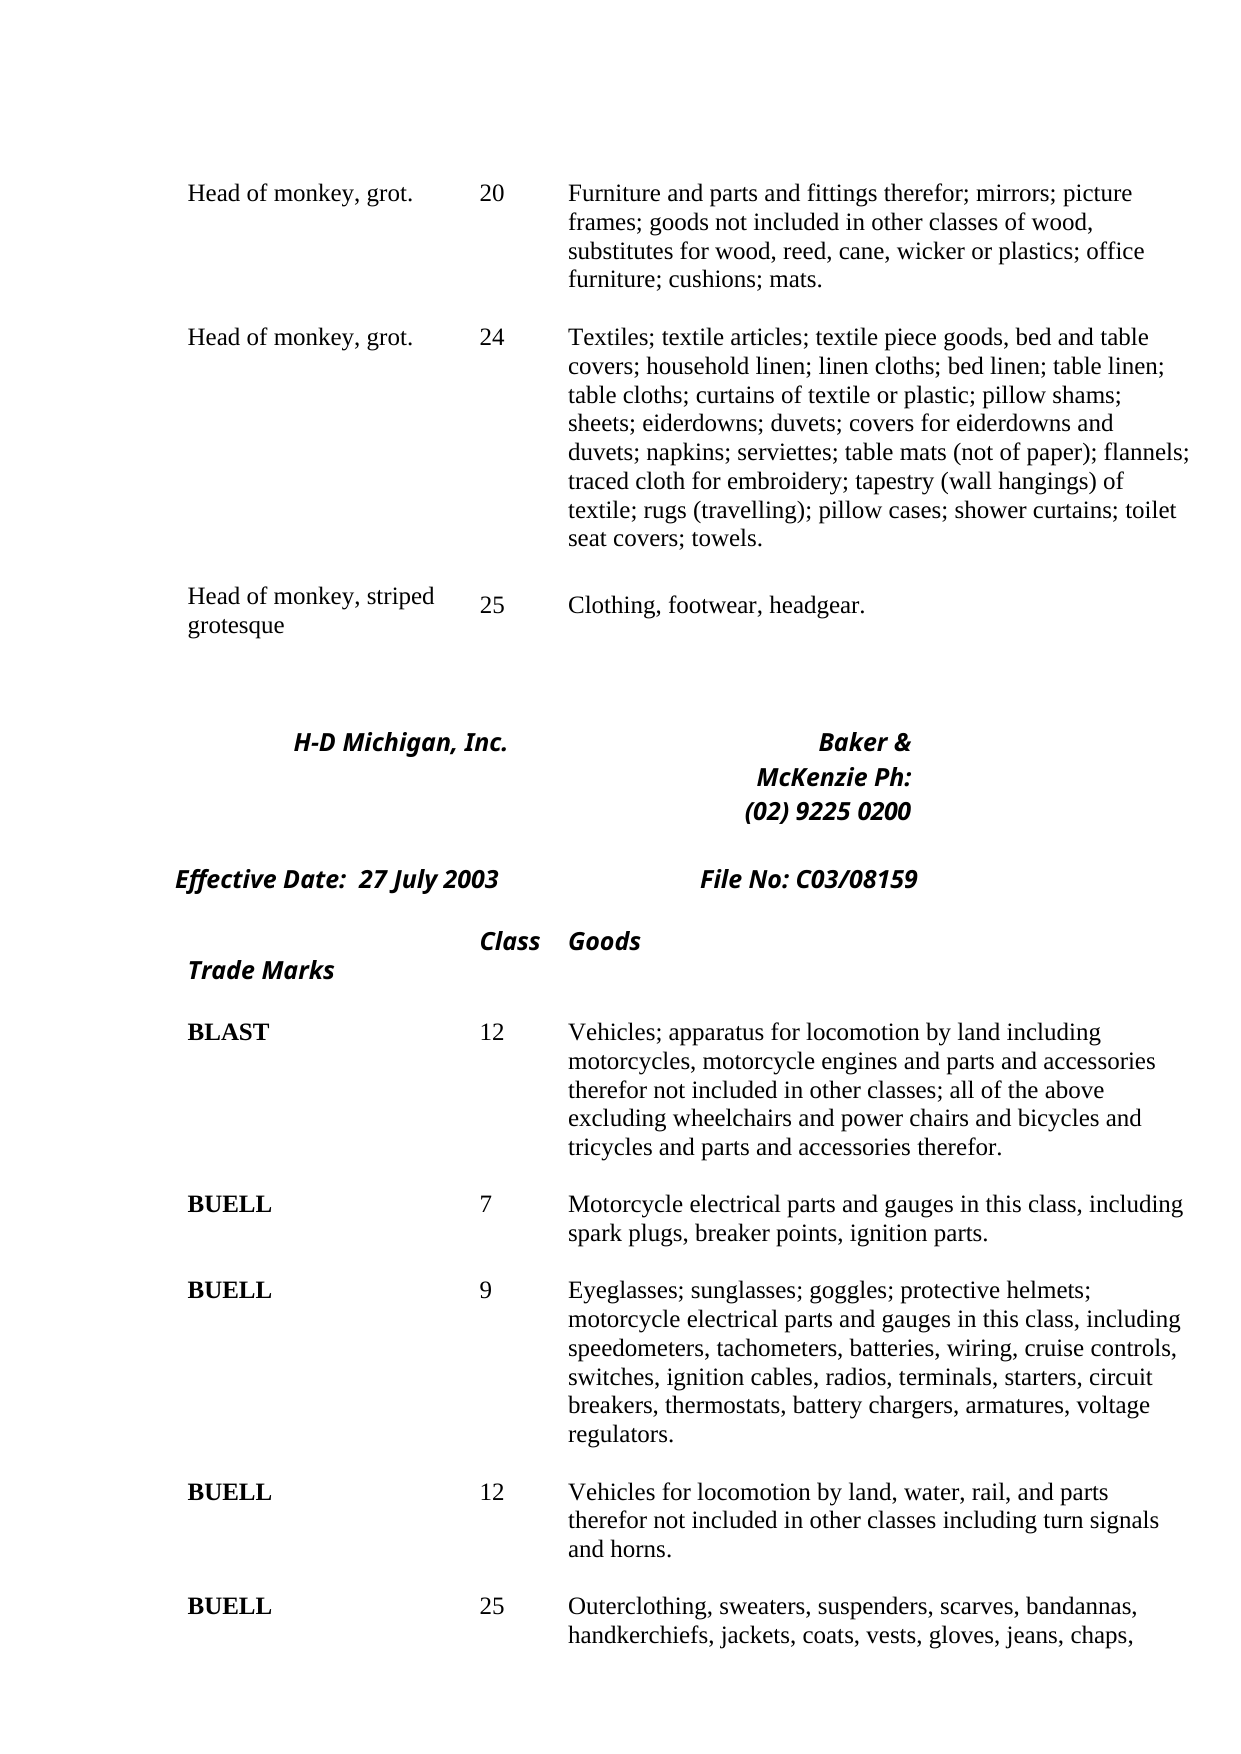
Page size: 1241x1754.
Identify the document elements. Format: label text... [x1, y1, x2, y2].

text BUELL 12 Vehicles for locomotion by land, water, rail, and parts therefor not included in other classes including turn signals and horns. [187, 1477, 1160, 1563]
text Class Goods [479, 928, 1209, 956]
text Head of monkey, grot. 24 Textiles; textile articles; textile piece goods, bed and table [187, 322, 1209, 351]
text BUELL 9 Eyeglasses; sunglasses; goggles; protective helmets; motorcycle electrical parts and gauges in this class, including speedometers, tachometers, batteries, wiring, cruise controls, switches, ignition cables, radios, terminals, starters, circuit breakers, thermostats, battery chargers, armatures, voltage regulators. [187, 1276, 1182, 1448]
text BLAST 12 Vehicles; apparatus for locomotion by land including motorcycles, motorcycle engines and parts and accessories therefor not included in other classes; all of the above excluding wheelchairs and power chairs and bicycles and tricycles and parts and accessories therefor. [187, 1017, 1157, 1161]
text Head of monkey, grot. 20 Furniture and parts and fittings therefor; mirrors; picture [187, 178, 1209, 207]
text BUELL 25 Outerclothing, sweaters, suspenders, scarves, bandannas, handkerchiefs, jackets, coats, vests, gloves, jeans, chaps, [187, 1592, 1139, 1648]
text Effective Date: 27 July 2003 File No: C03/08159 [171, 861, 918, 895]
text covers; household linen; linen cloths; bed linen; table linen; table cloths; curtains of textile or plastic; pillow shams; sheets; eiderdowns; duvets; covers for eiderdowns and duvets; napkins; serviettes; table mats (not of paper); flannels; traced cloth for embroidery; tapestry (wall hangings) of textile; rugs (travelling); pillow cases; shower curtains; toilet seat covers; towels. [568, 351, 1191, 552]
text BUELL 7 Motorcycle electrical parts and gauges in this class, including spark plugs, breaker points, ignition parts. [187, 1190, 1184, 1246]
text Head of monkey, striped grotesque [187, 581, 437, 638]
text frames; goods not included in other classes of wood, substitutes for wood, reed, cane, wicker or plastics; office furniture; cushions; mats. [568, 207, 1147, 293]
text H-D Michigan, Inc. Baker & McKenzie Ph: (02) 9225 0200 [187, 725, 911, 827]
text Trade Marks [187, 956, 1209, 985]
text 25 Clothing, footwear, headgear. [479, 590, 1209, 619]
